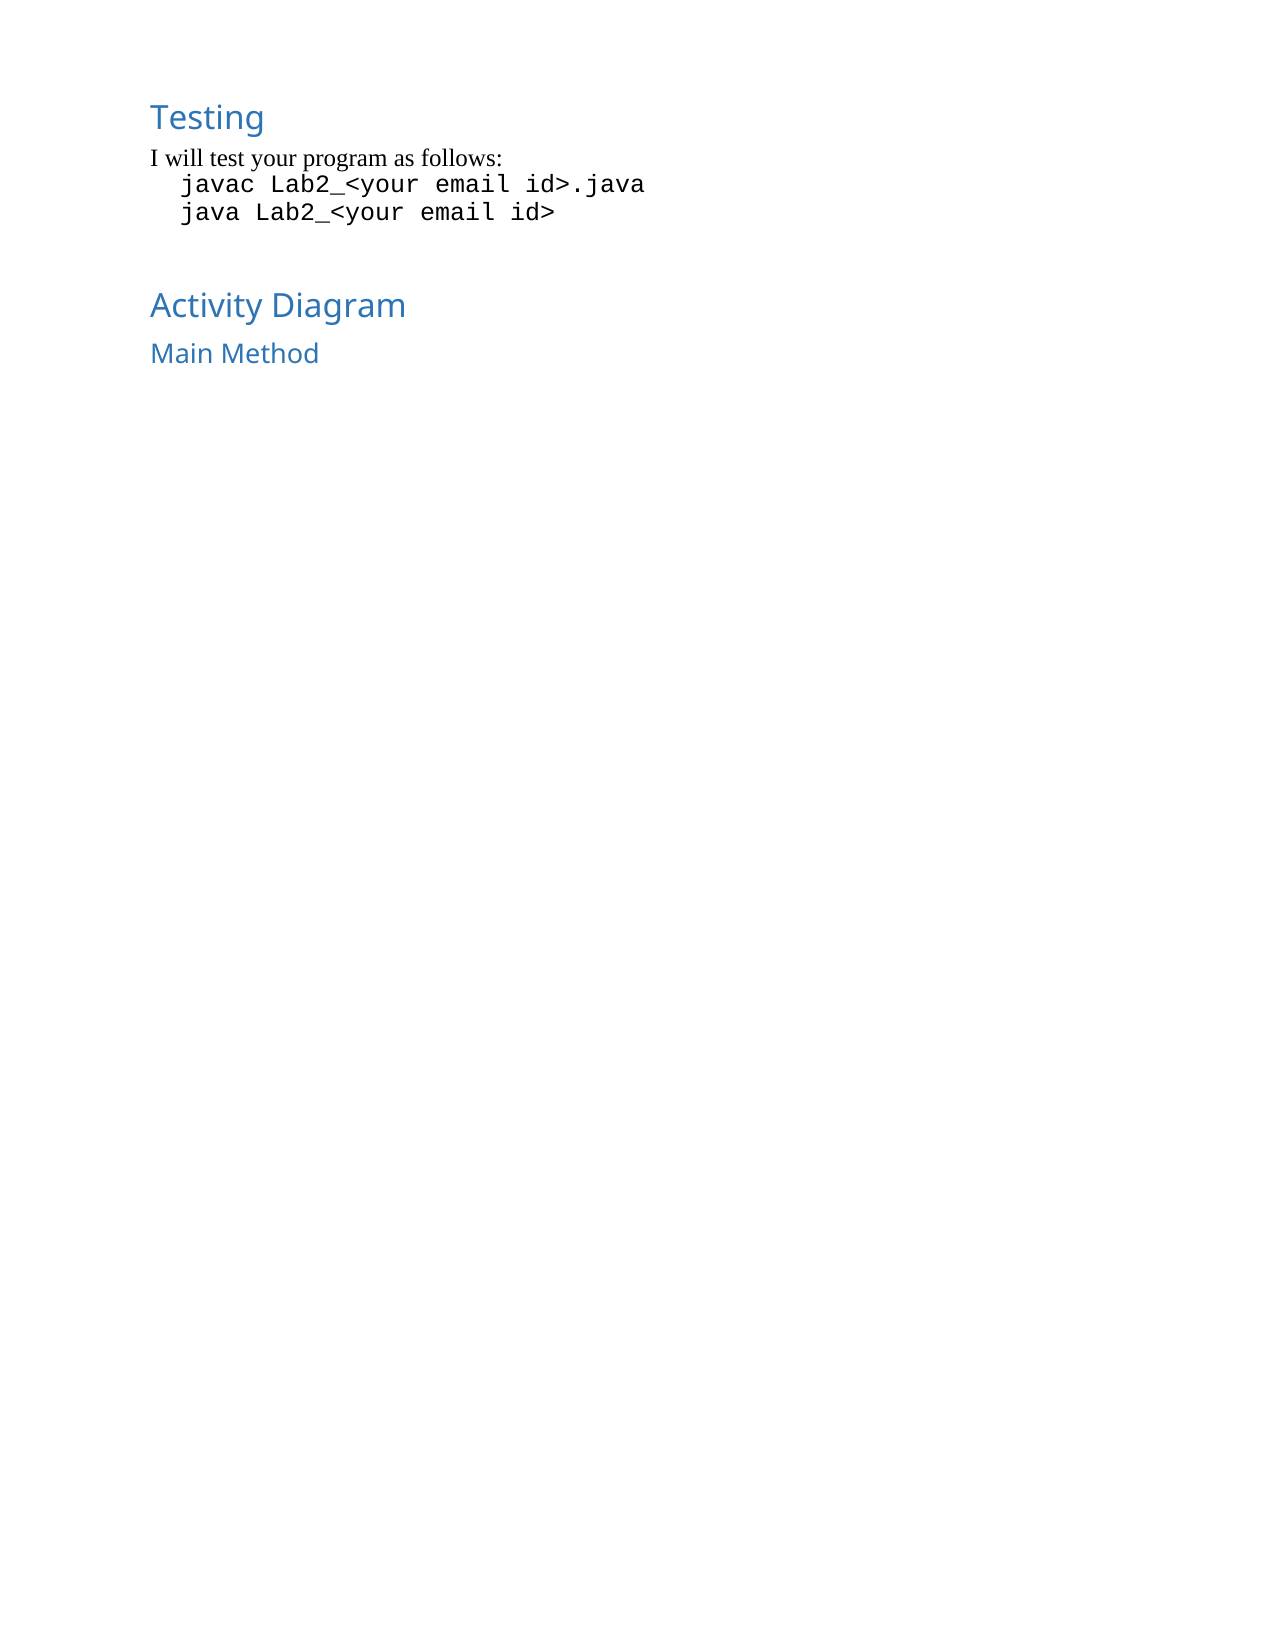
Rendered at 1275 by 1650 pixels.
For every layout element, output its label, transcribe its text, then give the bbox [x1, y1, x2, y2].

subtitle Main Method [150, 334, 1125, 371]
subtitle Activity Diagram [150, 281, 1125, 327]
text I will test your program as follows: [150, 143, 1125, 171]
text javac Lab2_<your email id>.java [150, 171, 1125, 200]
subtitle Testing [150, 94, 1125, 139]
text java Lab2_<your email id> [150, 200, 1125, 228]
